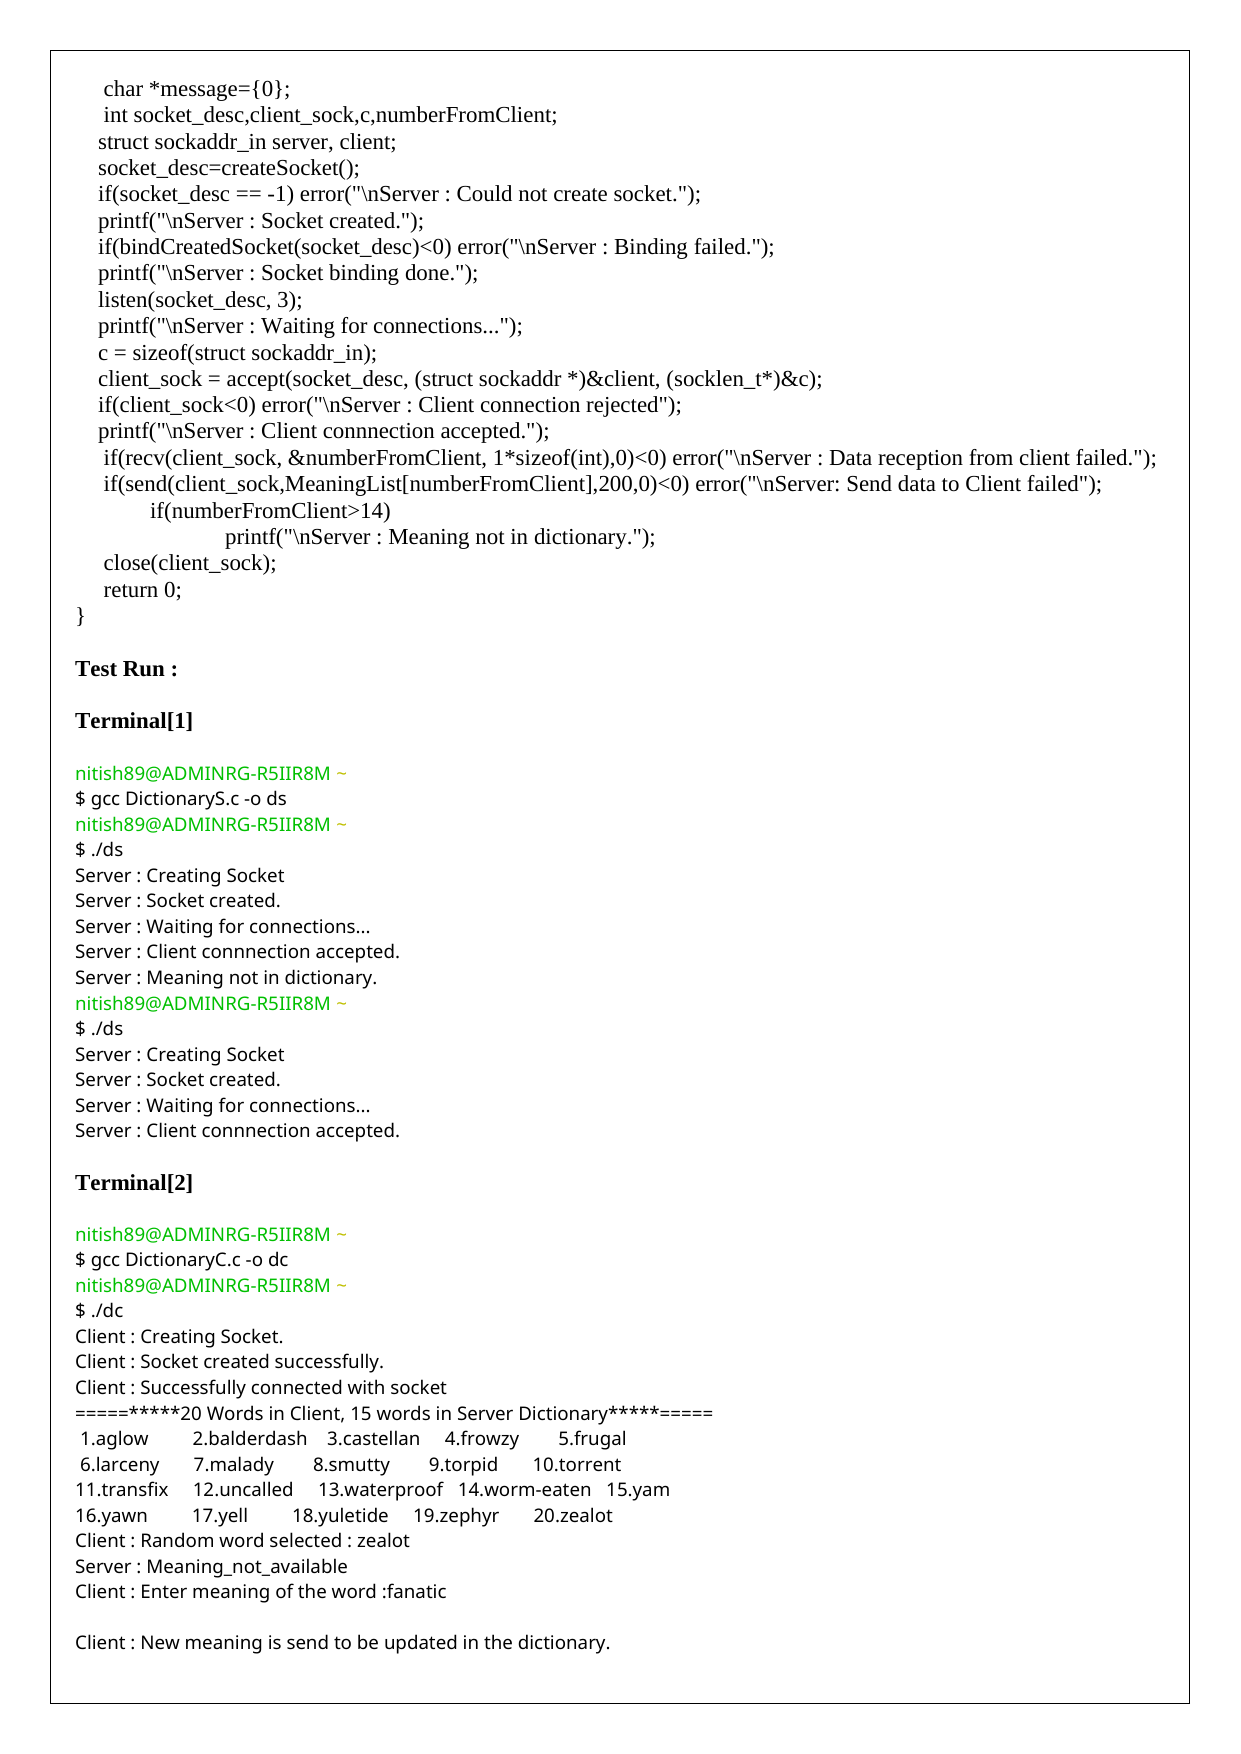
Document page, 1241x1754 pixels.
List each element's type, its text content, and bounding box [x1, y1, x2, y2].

text Client : Successfully connected with socket [75, 1374, 1165, 1400]
text Client : Enter meaning of the word :fanatic [75, 1578, 1165, 1604]
text if(send(client_sock,MeaningList[numberFromClient],200,0)<0) error("\nServer: Send data to Client failed"); [75, 470, 1165, 497]
text $ gcc DictionaryS.c -o ds [75, 786, 1165, 811]
text 6.larceny 7.malady 8.smutty 9.torpid 10.torrent [75, 1451, 1165, 1476]
text nitish89@ADMINRG-R5IIR8M ~ [75, 1272, 1165, 1298]
text Test Run : [75, 655, 1165, 681]
text Terminal[2] [75, 1169, 1165, 1196]
text Client : Creating Socket. [75, 1323, 1165, 1349]
text printf("\nServer : Waiting for connections..."); [75, 312, 1165, 338]
text Server : Waiting for connections... [75, 1092, 1165, 1117]
text printf("\nServer : Client connnection accepted."); [75, 418, 1165, 444]
text 11.transfix 12.uncalled 13.waterproof 14.worm-eaten 15.yam [75, 1476, 1165, 1502]
text $ ./ds [75, 1015, 1165, 1041]
text 1.aglow 2.balderdash 3.castellan 4.frowzy 5.frugal [75, 1425, 1165, 1451]
text return 0; [75, 576, 1165, 602]
text socket_desc=createSocket(); [75, 154, 1165, 180]
text if(client_sock<0) error("\nServer : Client connection rejected"); [75, 391, 1165, 418]
text 16.yawn 17.yell 18.yuletide 19.zephyr 20.zealot [75, 1502, 1165, 1527]
text =====*****20 Words in Client, 15 words in Server Dictionary*****===== [75, 1400, 1165, 1425]
text Server : Waiting for connections... [75, 913, 1165, 939]
text Client : Random word selected : zealot [75, 1527, 1165, 1553]
text printf("\nServer : Socket created."); [75, 207, 1165, 233]
text int socket_desc,client_sock,c,numberFromClient; [75, 101, 1165, 128]
text Server : Socket created. [75, 888, 1165, 913]
text Client : New meaning is send to be updated in the dictionary. [75, 1629, 1165, 1655]
text close(client_sock); [75, 549, 1165, 576]
text Terminal[1] [75, 707, 1165, 734]
text Server : Meaning_not_available [75, 1553, 1165, 1578]
text printf("\nServer : Socket binding done."); [75, 259, 1165, 286]
text Server : Meaning not in dictionary. [75, 964, 1165, 990]
text Server : Client connnection accepted. [75, 1117, 1165, 1143]
text $ ./ds [75, 837, 1165, 862]
text Client : Socket created successfully. [75, 1349, 1165, 1374]
text nitish89@ADMINRG-R5IIR8M ~ [75, 811, 1165, 837]
text Server : Creating Socket [75, 862, 1165, 888]
text Server : Client connnection accepted. [75, 939, 1165, 964]
text nitish89@ADMINRG-R5IIR8M ~ [75, 990, 1165, 1015]
text Server : Socket created. [75, 1066, 1165, 1092]
text listen(socket_desc, 3); [75, 286, 1165, 312]
text $ gcc DictionaryC.c -o dc [75, 1247, 1165, 1272]
text if(socket_desc == -1) error("\nServer : Could not create socket."); [75, 180, 1165, 207]
text client_sock = accept(socket_desc, (struct sockaddr *)&client, (socklen_t*)&c); [75, 365, 1165, 391]
text } [75, 602, 1165, 628]
text c = sizeof(struct sockaddr_in); [75, 338, 1165, 365]
text if(bindCreatedSocket(socket_desc)<0) error("\nServer : Binding failed."); [75, 233, 1165, 259]
text if(numberFromClient>14) [75, 497, 1165, 523]
text nitish89@ADMINRG-R5IIR8M ~ [75, 760, 1165, 786]
text $ ./dc [75, 1298, 1165, 1323]
text char *message={0}; [75, 75, 1165, 101]
text printf("\nServer : Meaning not in dictionary."); [75, 523, 1165, 549]
text nitish89@ADMINRG-R5IIR8M ~ [75, 1221, 1165, 1247]
text if(recv(client_sock, &numberFromClient, 1*sizeof(int),0)<0) error("\nServer : Data reception from client failed."); [75, 444, 1165, 470]
text Server : Creating Socket [75, 1041, 1165, 1066]
text struct sockaddr_in server, client; [75, 128, 1165, 154]
